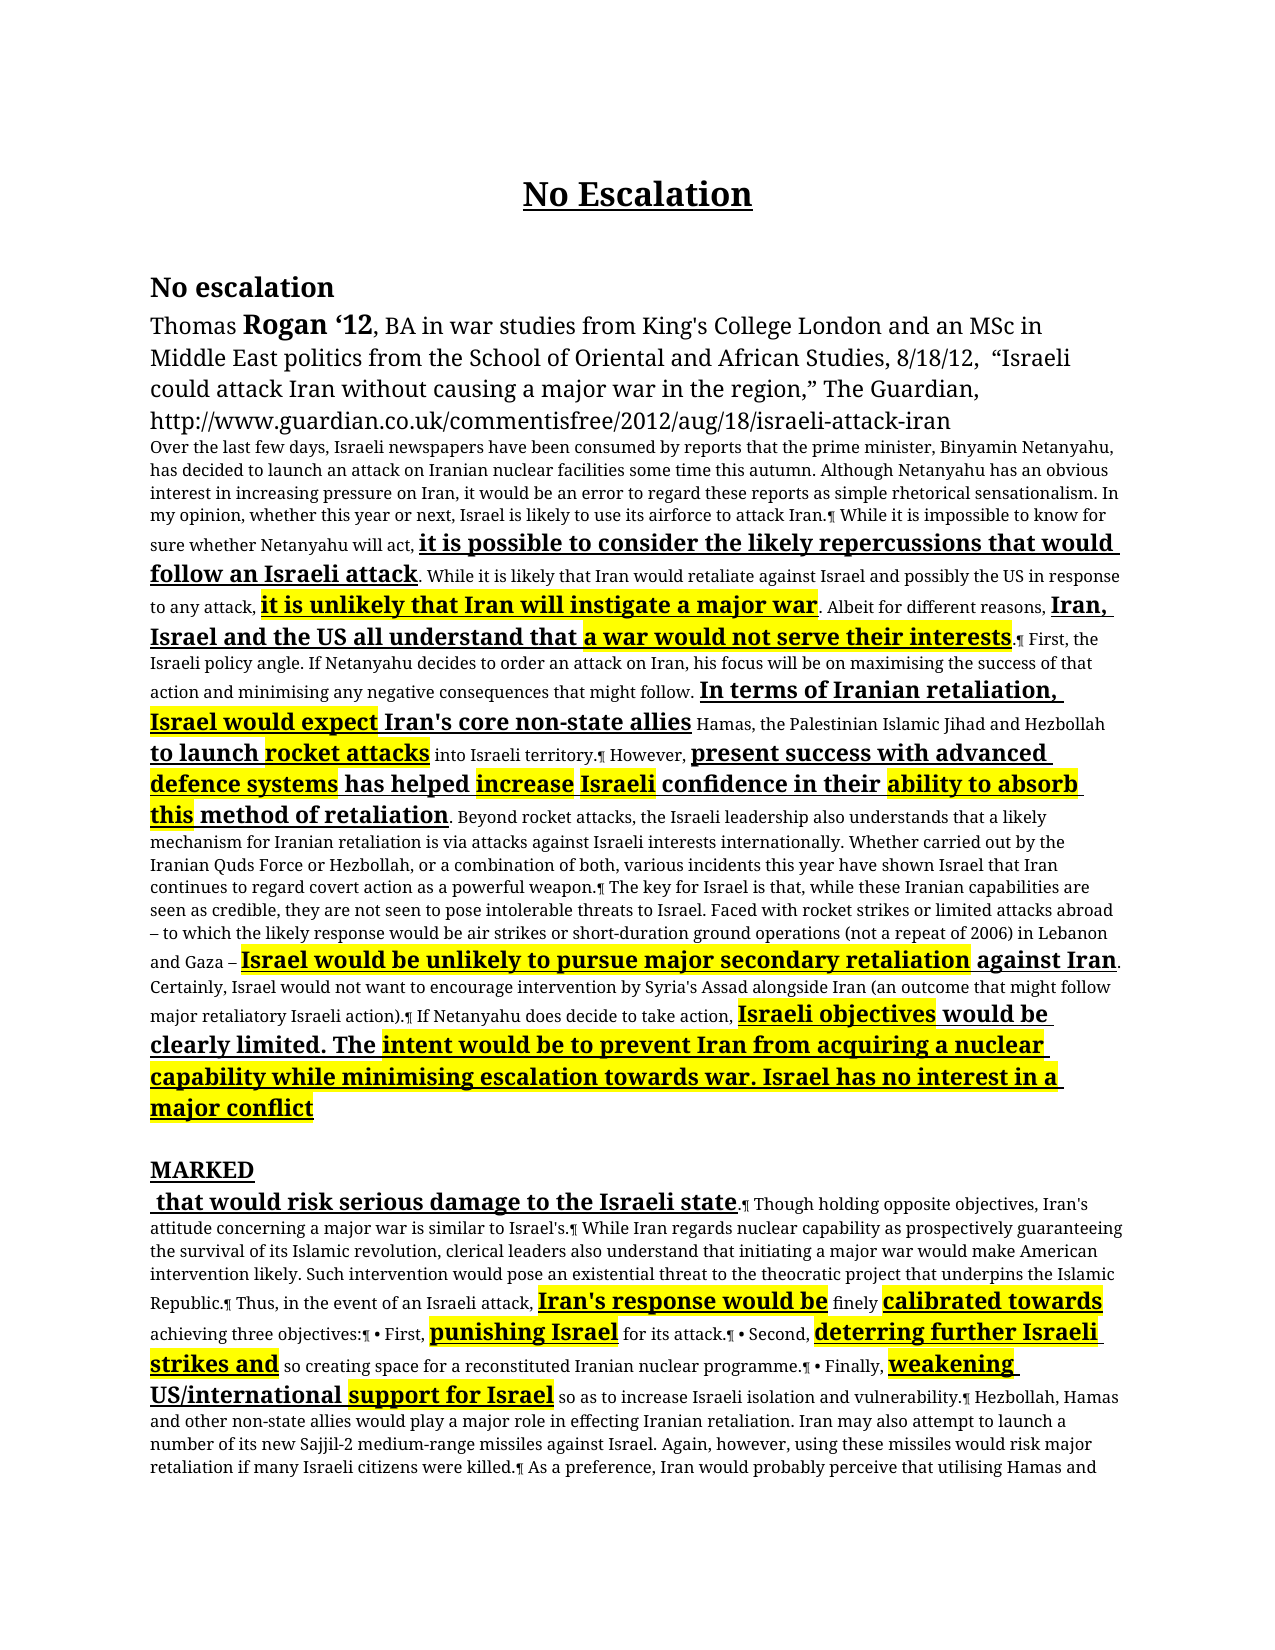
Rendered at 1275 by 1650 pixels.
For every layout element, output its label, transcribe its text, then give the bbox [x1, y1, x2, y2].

text Over the last few days, Israeli newspapers have been consumed by reports that the prime minister, Binyamin Netanyahu, has decided to launch an attack on Iranian nuclear facilities some time this autumn. Although Netanyahu has an obvious interest in increasing pressure on Iran, it would be an error to regard these reports as simple rhetorical sensationalism. In my opinion, whether this year or next, Israel is likely to use its airforce to attack Iran.¶ While it is impossible to know for sure whether Netanyahu will act, it is possible to consider the likely repercussions that would follow an Israeli attack. While it is likely that Iran would retaliate against Israel and possibly the US in response to any attack, it is unlikely that Iran will instigate a major war. Albeit for different reasons, Iran, Israel and the US all understand that a war would not serve their interests.¶ First, the Israeli policy angle. If Netanyahu decides to order an attack on Iran, his focus will be on maximising the success of that action and minimising any negative consequences that might follow. In terms of Iranian retaliation, Israel would expect Iran's core non-state allies Hamas, the Palestinian Islamic Jihad and Hezbollah to launch rocket attacks into Israeli territory.¶ However, present success with advanced defence systems has helped increase Israeli confidence in their ability to absorb this method of retaliation. Beyond rocket attacks, the Israeli leadership also understands that a likely mechanism for Iranian retaliation is via attacks against Israeli interests internationally. Whether carried out by the Iranian Quds Force or Hezbollah, or a combination of both, various incidents this year have shown Israel that Iran continues to regard covert action as a powerful weapon.¶ The key for Israel is that, while these Iranian capabilities are seen as credible, they are not seen to pose intolerable threats to Israel. Faced with rocket strikes or limited attacks abroad – to which the likely response would be air strikes or short-duration ground operations (not a repeat of 2006) in Lebanon and Gaza – Israel would be unlikely to pursue major secondary retaliation against Iran. Certainly, Israel would not want to encourage intervention by Syria's Assad alongside Iran (an outcome that might follow major retaliatory Israeli action).¶ If Netanyahu does decide to take action, Israeli objectives would be clearly limited. The intent would be to prevent Iran from acquiring a nuclear capability while minimising escalation towards war. Israel has no interest in a major conflict [150, 436, 1125, 1123]
subtitle No escalation [150, 268, 1125, 305]
text MARKED [150, 1154, 1125, 1186]
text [150, 1186, 1125, 1478]
text Thomas Rogan ‘12, BA in war studies from King's College London and an MSc in Middle East politics from the School of Oriental and African Studies, 8/18/12, “Israeli could attack Iran without causing a major war in the region,” The Guardian, http://www.guardian.co.uk/commentisfree/2012/aug/18/israeli-attack-iran [150, 305, 1125, 436]
subtitle No Escalation [150, 171, 1125, 216]
